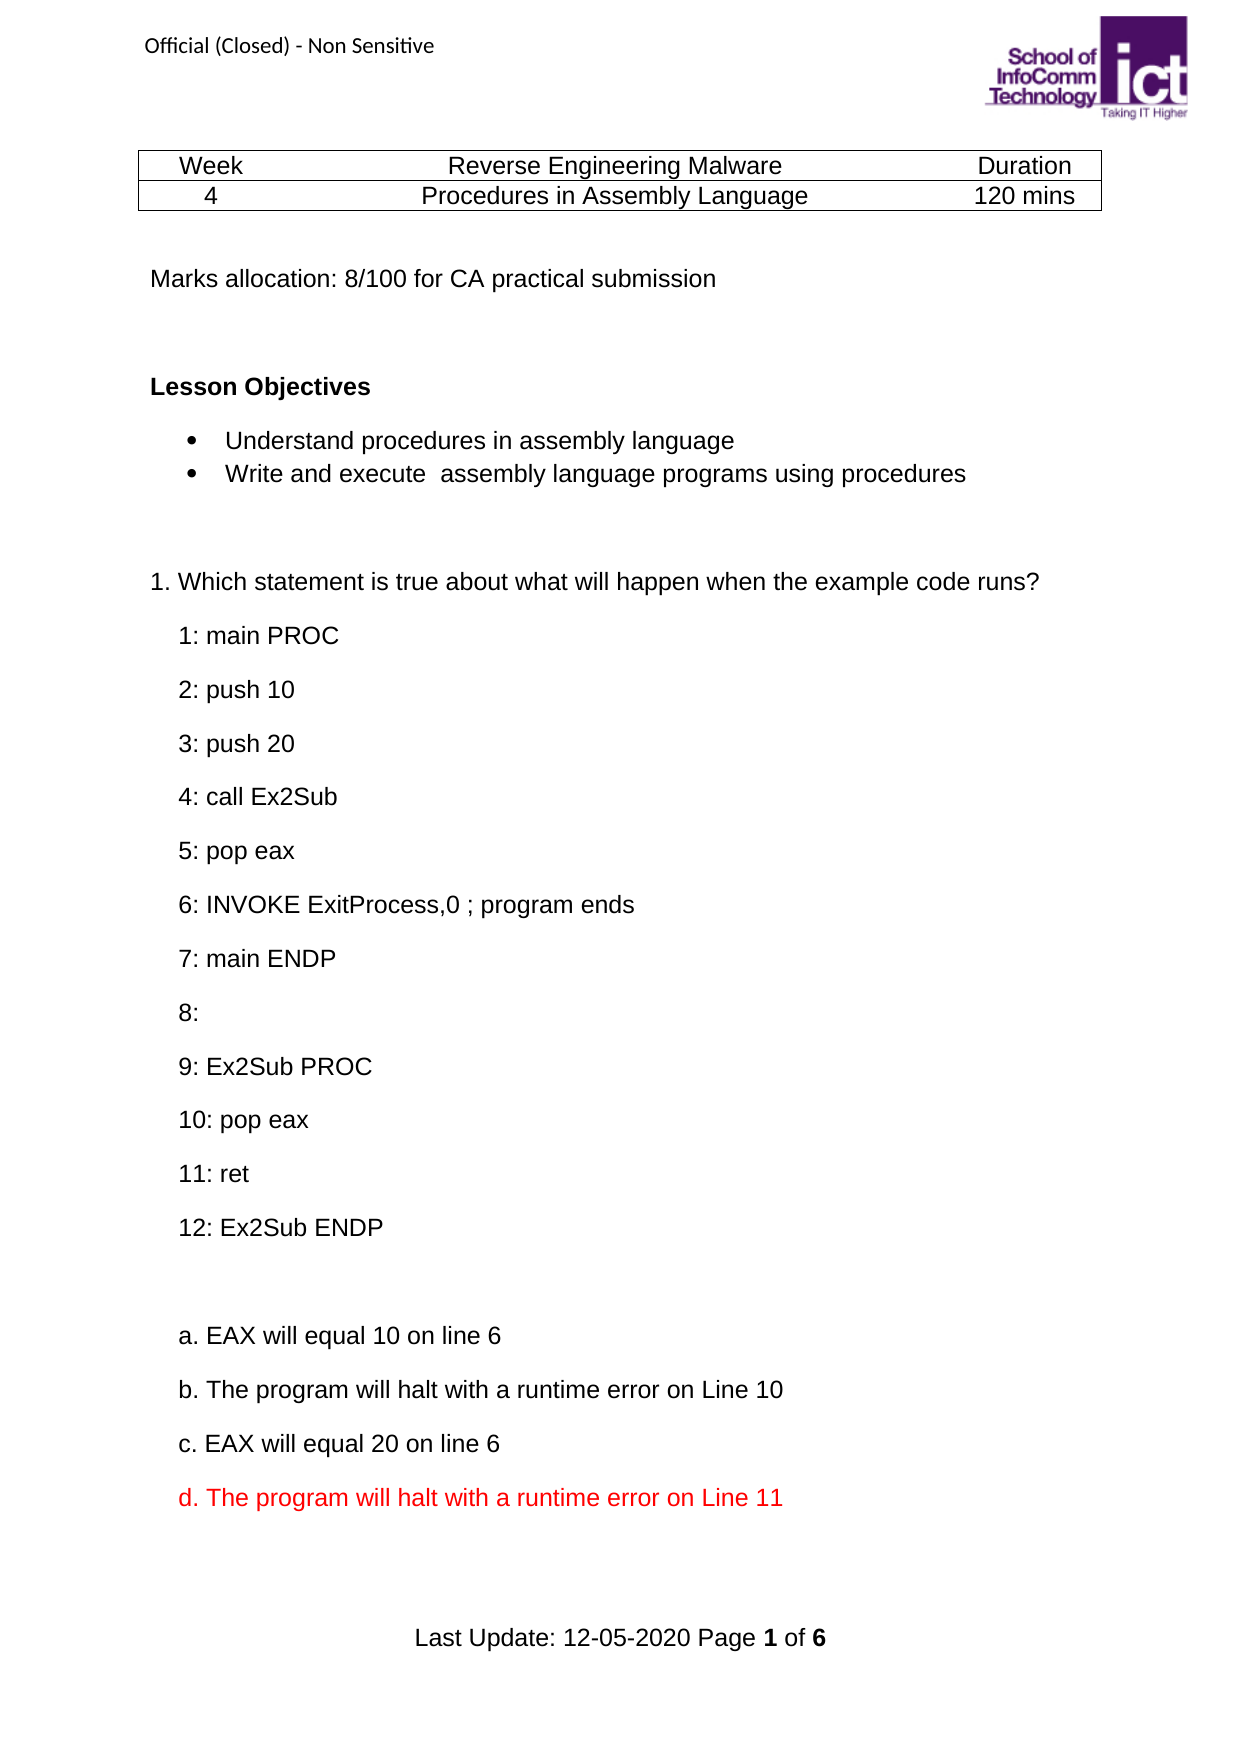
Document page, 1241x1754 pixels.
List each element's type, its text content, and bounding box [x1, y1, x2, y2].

text d. The program will halt with a runtime error on Line 11 [178, 1482, 1090, 1511]
text 12: Ex2Sub ENDP [178, 1213, 1090, 1242]
text 7: main ENDP [178, 944, 1090, 973]
text 8: [178, 998, 1090, 1027]
text c. EAX will equal 20 on line 6 [178, 1429, 1090, 1457]
text b. The program will halt with a runtime error on Line 10 [178, 1375, 1090, 1403]
text 4: call Ex2Sub [178, 782, 1090, 811]
text Marks allocation: 8/100 for CA practical submission [150, 264, 1090, 293]
text 11: ret [178, 1159, 1090, 1188]
text 2: push 10 [178, 675, 1090, 703]
text 5: pop eax [178, 836, 1090, 865]
text 1. Which statement is true about what will happen when the example code runs? [150, 567, 1090, 596]
text 1: main PROC [178, 621, 1090, 649]
text a. EAX will equal 10 on line 6 [178, 1321, 1090, 1350]
text 6: INVOKE ExitProcess,0 ; program ends [178, 890, 1090, 919]
picture [984, 16, 1188, 121]
table_header Reverse Engineering Malware [283, 151, 947, 180]
table_header Duration [948, 151, 1101, 180]
list Write and execute assembly language programs using procedures [187, 459, 1090, 488]
text 9: Ex2Sub PROC [178, 1052, 1090, 1080]
table_cell 4 [139, 181, 283, 209]
table_cell 120 mins [948, 181, 1101, 209]
text 3: push 20 [178, 728, 1090, 757]
list Understand procedures in assembly language [187, 426, 1090, 455]
table_cell Procedures in Assembly Language [283, 181, 947, 209]
text 10: pop eax [178, 1106, 1090, 1134]
text Lesson Objectives [150, 372, 1090, 401]
table_header Week [139, 151, 283, 180]
